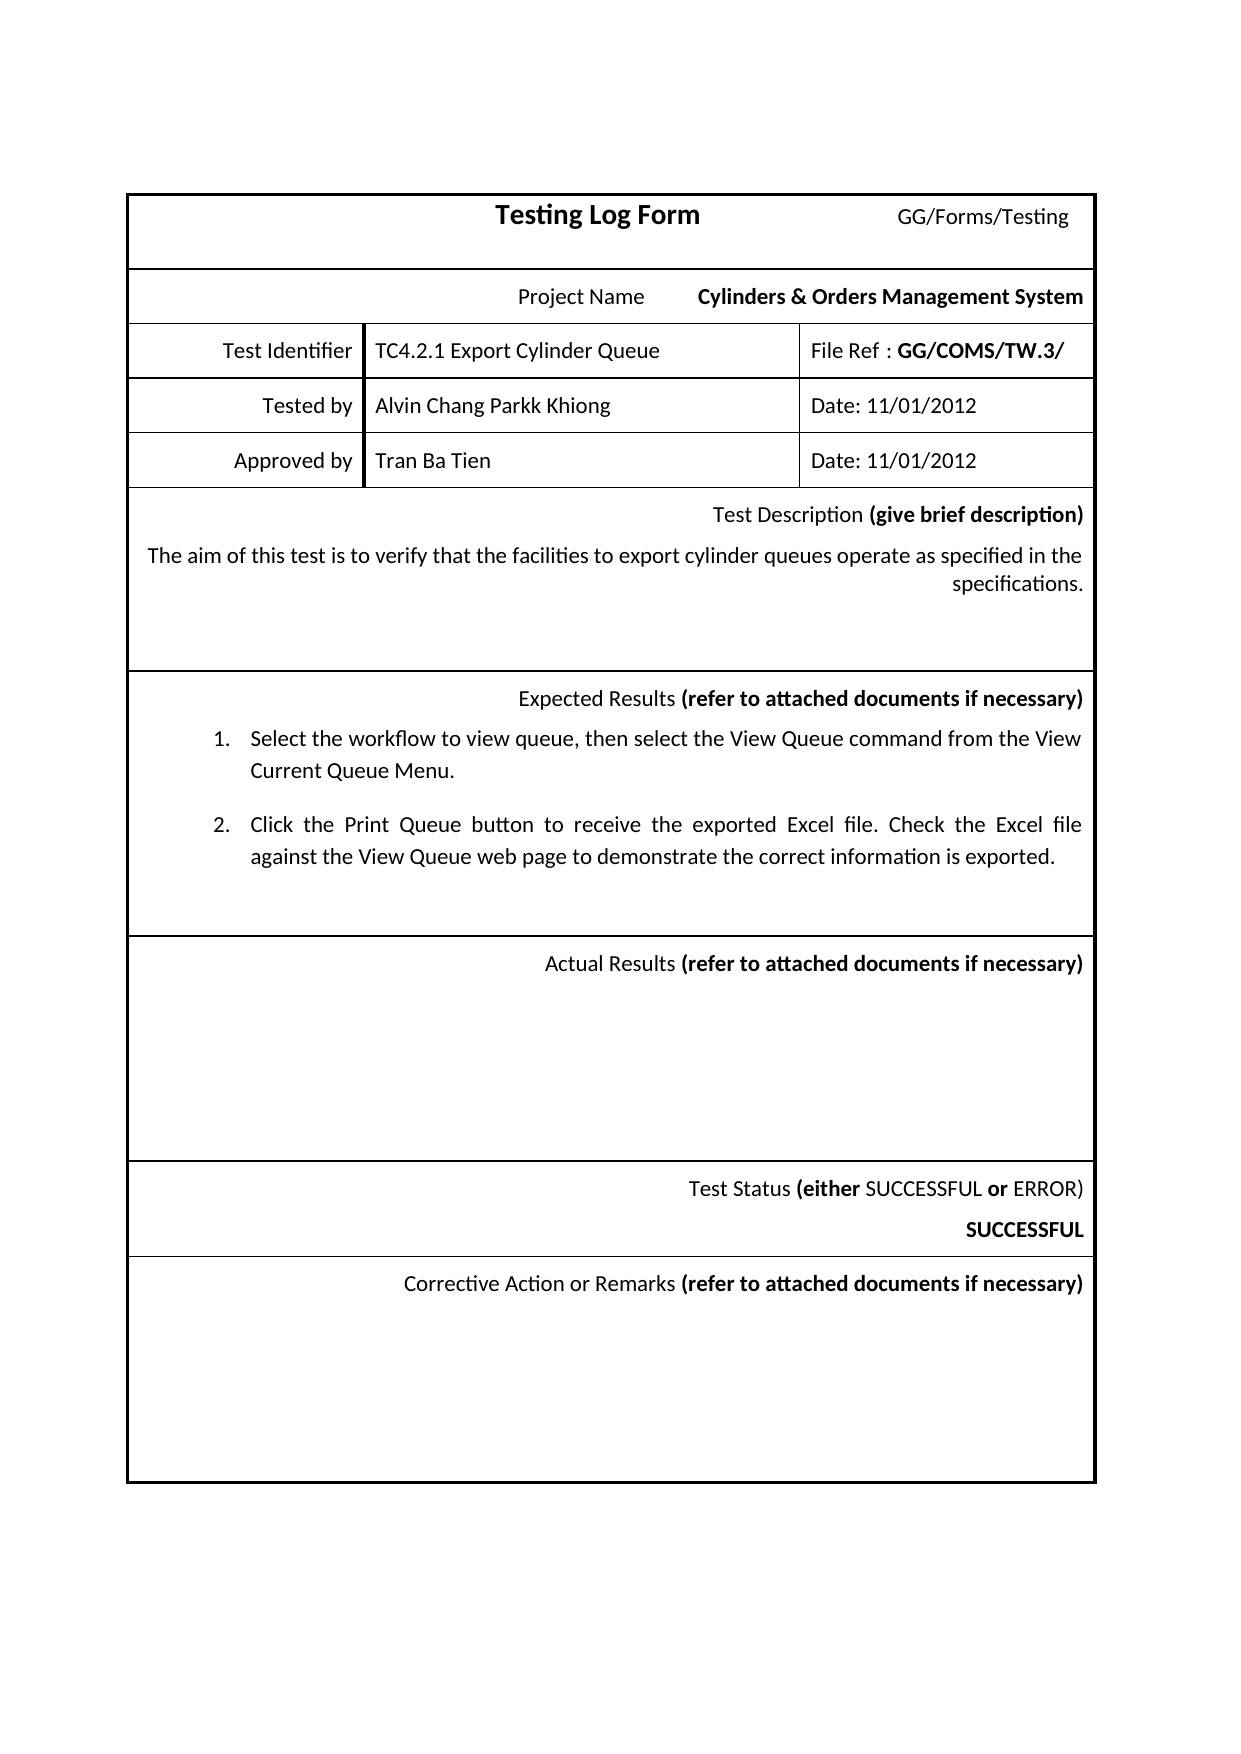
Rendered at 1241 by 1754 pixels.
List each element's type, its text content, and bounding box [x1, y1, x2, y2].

table_cell Project Name Cylinders & Orders Management System [129, 270, 1093, 323]
table_cell Alvin Chang Parkk Khiong [366, 379, 799, 432]
table_cell Test Identifier [129, 324, 362, 377]
table_cell Date: 11/01/2012 [800, 433, 1093, 486]
table_cell Tested by [129, 379, 362, 432]
table_cell File Ref : GG/COMS/TW.3/ [800, 324, 1093, 377]
table_cell Corrective Action or Remarks (refer to attached documents if necessary) [129, 1257, 1093, 1481]
table_cell Date: 11/01/2012 [800, 379, 1093, 432]
table_cell Test Status (either SUCCESSFUL or ERROR) SUCCESSFUL [129, 1162, 1093, 1256]
table_cell Expected Results (refer to attached documents if necessary) Select the workflow to view queue, then select the View Queue command from the View Current Queue Menu. Click the Print Queue button to receive the exported Excel file. Check the Excel file against the View Queue web page to demonstrate the correct information is exported. [129, 672, 1093, 935]
table_cell Actual Results (refer to attached documents if necessary) [129, 937, 1093, 1160]
table_header Testing Log Form GG/Forms/Testing [129, 196, 1093, 268]
table_cell Approved by [129, 433, 362, 486]
table_cell Test Description (give brief description) The aim of this test is to verify that the facilities to export cylinder queues operate as specified in the specifications. [129, 488, 1093, 670]
table_cell TC4.2.1 Export Cylinder Queue [366, 324, 799, 377]
table_cell Tran Ba Tien [366, 433, 799, 486]
